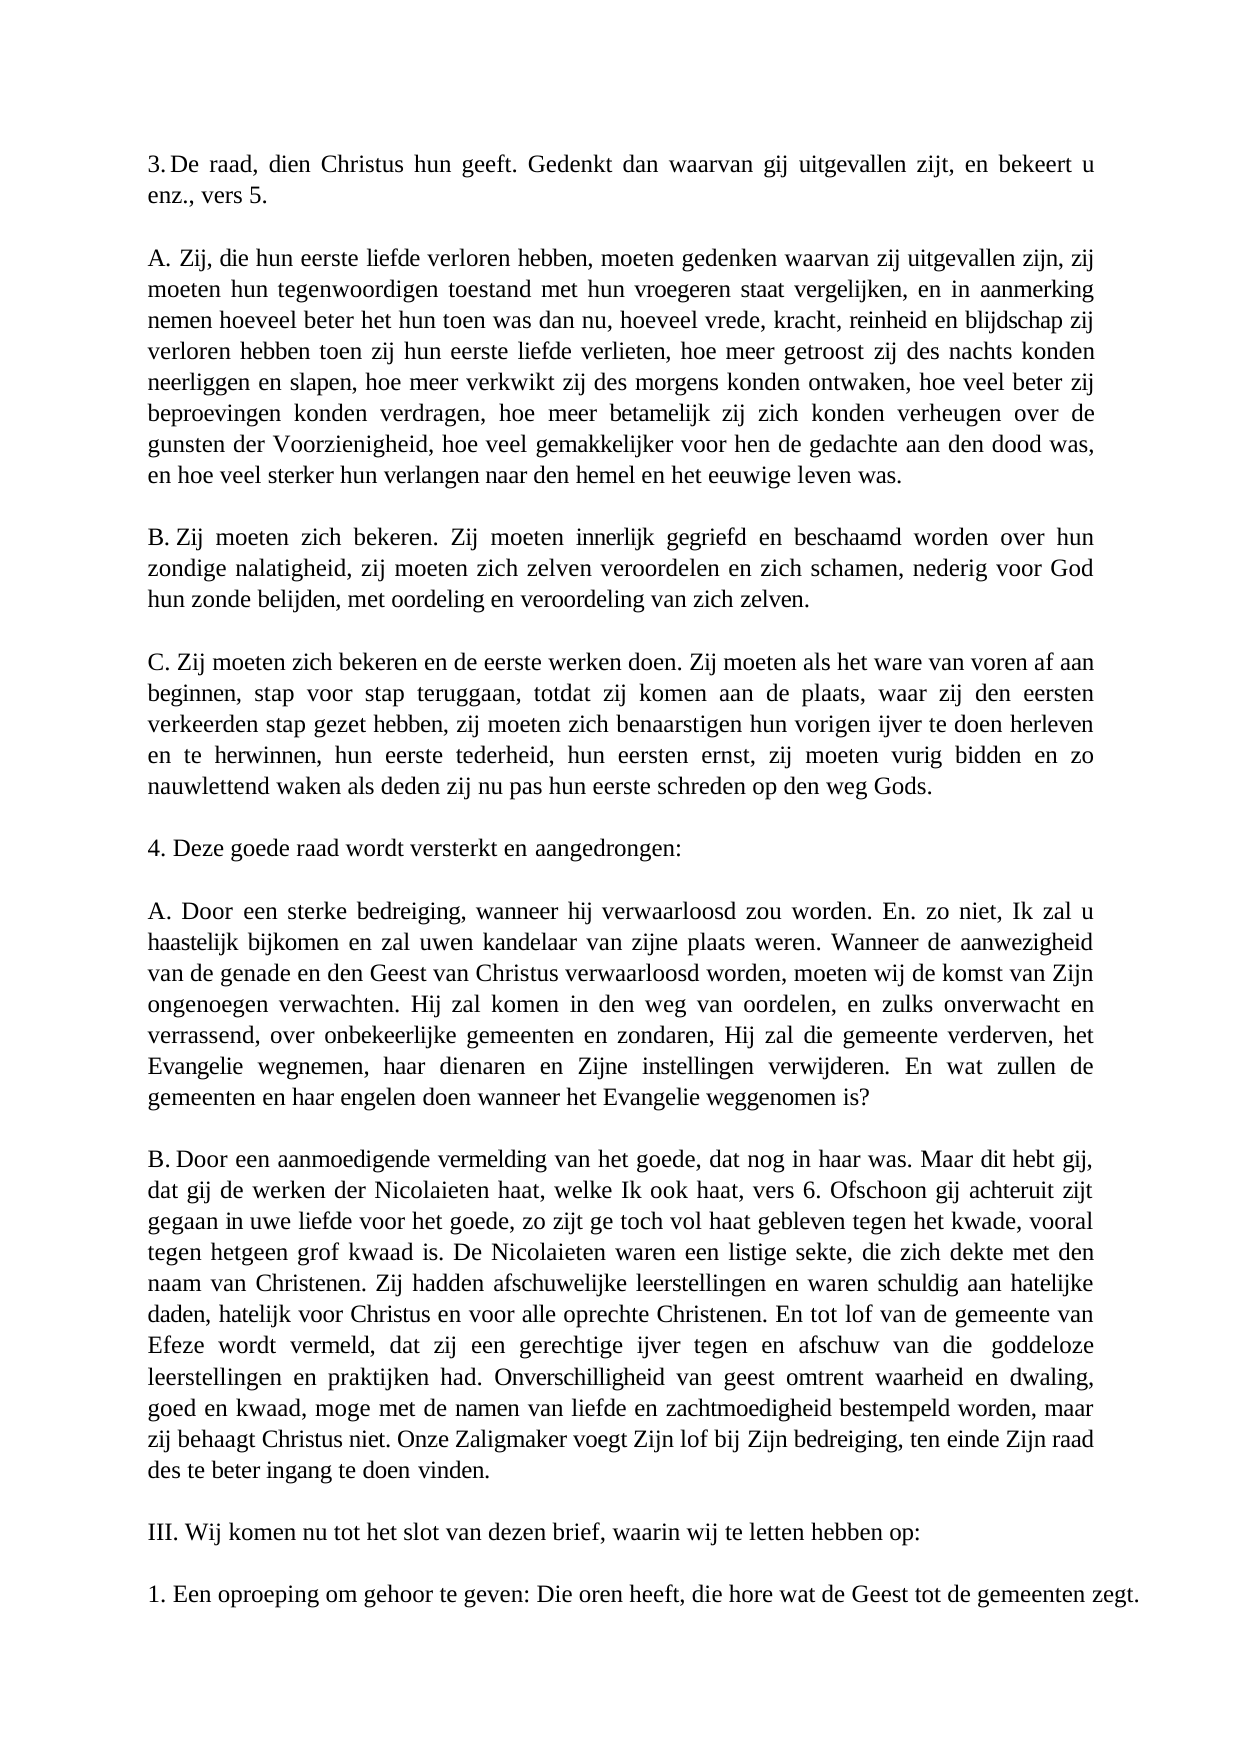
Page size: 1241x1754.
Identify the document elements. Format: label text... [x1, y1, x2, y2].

list Wij komen nu tot het slot van dezen brief, waarin wij te letten hebben op: [147, 1517, 1153, 1546]
list Zij, die hun eerste liefde verloren hebben, moeten gedenken waarvan zij uitgevallen zijn, zij moeten hun tegenwoordigen toestand met hun vroegeren staat vergelijken, en in aanmerking nemen hoeveel beter het hun toen was dan nu, hoeveel vrede, kracht, reinheid en blijdschap zij verloren hebben toen zij hun eerste liefde verlieten, hoe meer getroost zij des nachts konden neerliggen en slapen, hoe meer verkwikt zij des morgens konden ontwaken, hoe veel beter zij beproevingen konden verdragen, hoe meer betamelijk zij zich konden verheugen over de gunsten der Voorzienigheid, hoe veel gemakkelijker voor hen de gedachte aan den dood was, en hoe veel sterker hun verlangen naar den hemel en het eeuwige leven was. [147, 243, 1095, 489]
list Zij moeten zich bekeren en de eerste werken doen. Zij moeten als het ware van voren af aan beginnen, stap voor stap teruggaan, totdat zij komen aan de plaats, waar zij den eersten verkeerden stap gezet hebben, zij moeten zich benaarstigen hun vorigen ijver te doen herleven en te herwinnen, hun eerste tederheid, hun eersten ernst, zij moeten vurig bidden en zo nauwlettend waken als deden zij nu pas hun eerste schreden op den weg Gods. [147, 647, 1094, 800]
list De raad, dien Christus hun geeft. Gedenkt dan waarvan gij uitgevallen zijt, en bekeert u enz., vers 5. [147, 149, 1094, 209]
list Zij moeten zich bekeren. Zij moeten innerlijk gegriefd en beschaamd worden over hun zondige nalatigheid, zij moeten zich zelven veroordelen en zich schamen, nederig voor God hun zonde belijden, met oordeling en veroordeling van zich zelven. [147, 522, 1094, 613]
list Door een aanmoedigende vermelding van het goede, dat nog in haar was. Maar dit hebt gij, dat gij de werken der Nicolaieten haat, welke Ik ook haat, vers 6. Ofschoon gij achteruit zijt gegaan in uwe liefde voor het goede, zo zijt ge toch vol haat gebleven tegen het kwade, vooral tegen hetgeen grof kwaad is. De Nicolaieten waren een listige sekte, die zich dekte met den naam van Christenen. Zij hadden afschuwelijke leerstellingen en waren schuldig aan hatelijke daden, hatelijk voor Christus en voor alle oprechte Christenen. En tot lof van de gemeente van Efeze wordt vermeld, dat zij een gerechtige ijver tegen en afschuw van die goddeloze leerstellingen en praktijken had. Onverschilligheid van geest omtrent waarheid en dwaling, goed en kwaad, moge met de namen van liefde en zachtmoedigheid bestempeld worden, maar zij behaagt Christus niet. Onze Zaligmaker voegt Zijn lof bij Zijn bedreiging, ten einde Zijn raad des te beter ingang te doen vinden. [147, 1144, 1094, 1483]
list Deze goede raad wordt versterkt en aangedrongen: [147, 833, 1153, 862]
list Door een sterke bedreiging, wanneer hij verwaarloosd zou worden. En. zo niet, Ik zal u haastelijk bijkomen en zal uwen kandelaar van zijne plaats weren. Wanneer de aanwezigheid van de genade en den Geest van Christus verwaarloosd worden, moeten wij de komst van Zijn ongenoegen verwachten. Hij zal komen in den weg van oordelen, en zulks onverwacht en verrassend, over onbekeerlijke gemeenten en zondaren, Hij zal die gemeente verderven, het Evangelie wegnemen, haar dienaren en Zijne instellingen verwijderen. En wat zullen de gemeenten en haar engelen doen wanneer het Evangelie weggenomen is? [147, 896, 1094, 1111]
list Een oproeping om gehoor te geven: Die oren heeft, die hore wat de Geest tot de gemeenten zegt. [147, 1579, 1153, 1608]
